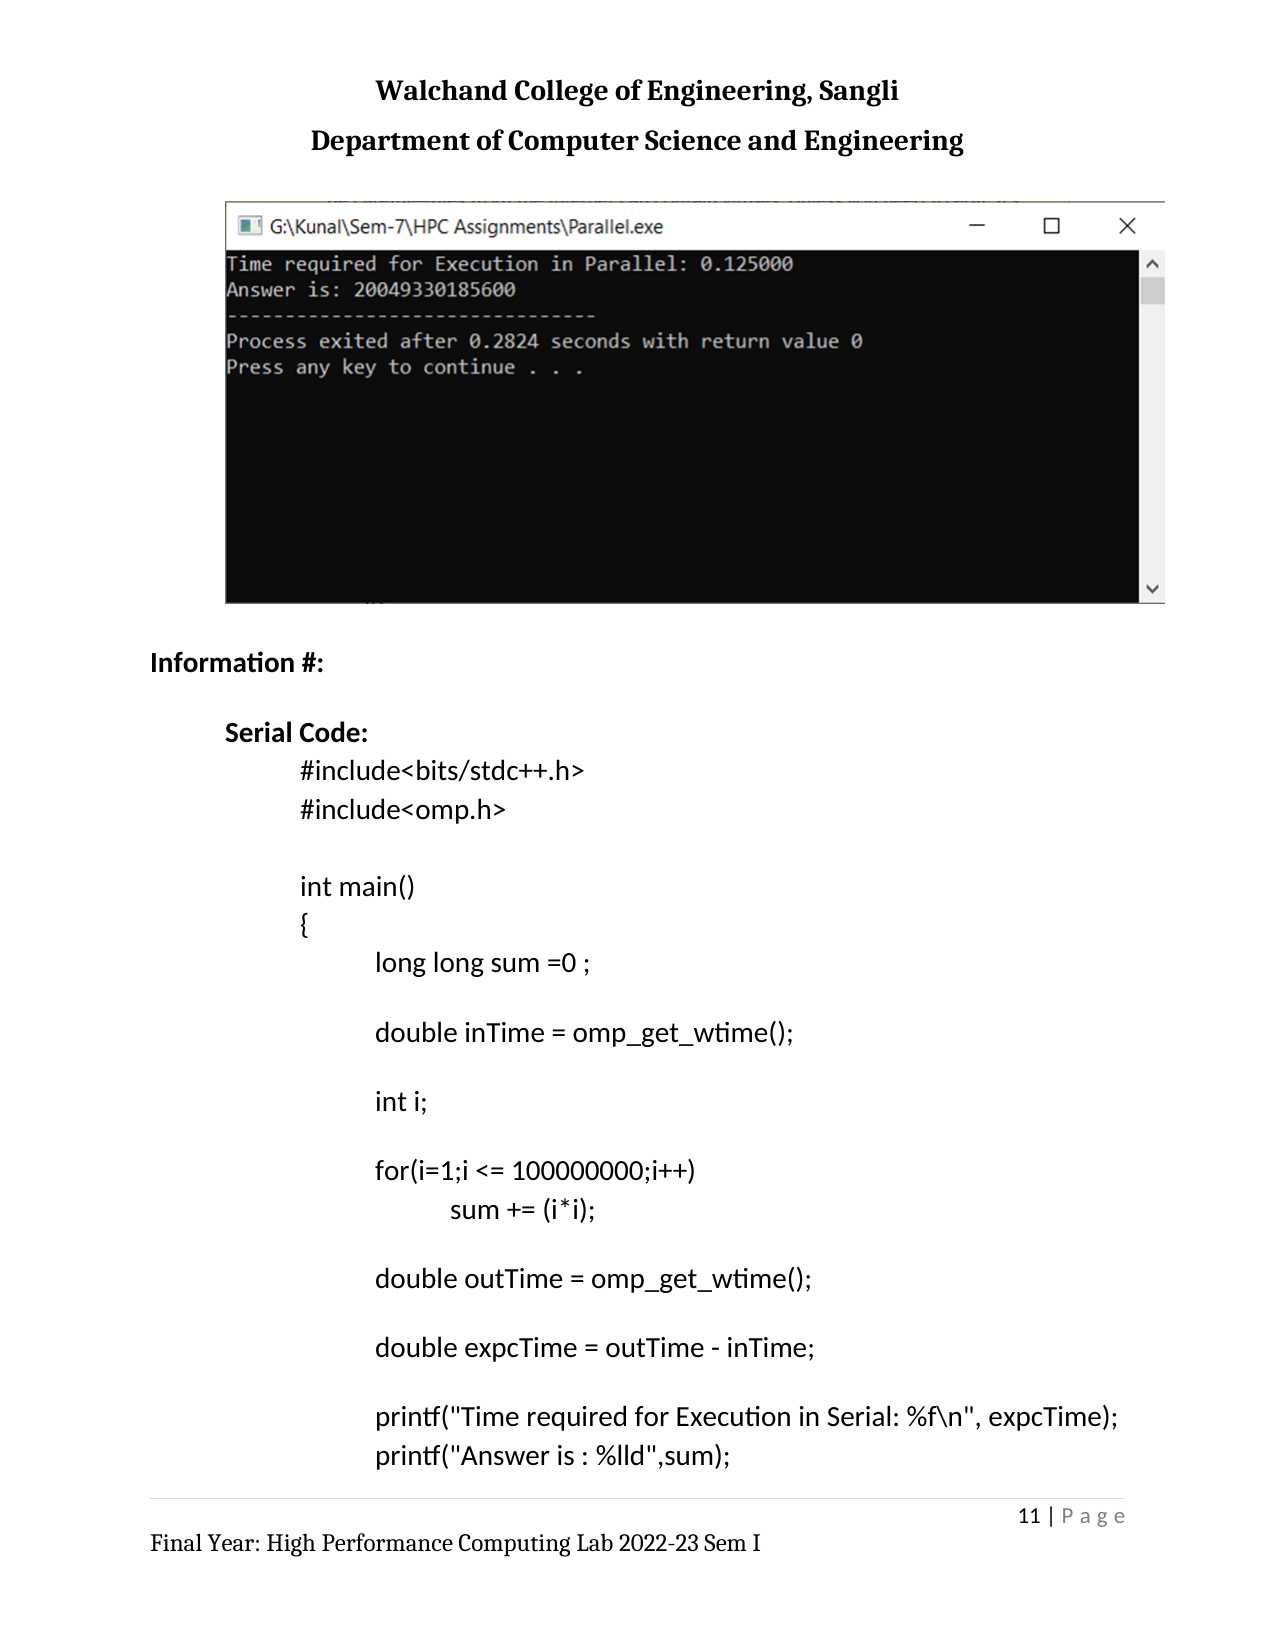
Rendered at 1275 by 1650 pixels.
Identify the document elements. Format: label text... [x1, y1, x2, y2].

list int i; [300, 1083, 1125, 1119]
list #include<omp.h> [300, 791, 1125, 826]
list int main() [300, 868, 1125, 903]
list printf("Answer is : %lld",sum); [300, 1437, 1125, 1473]
list { [300, 906, 1125, 942]
list long long sum =0 ; [300, 944, 1125, 980]
list #include<bits/stdc++.h> [300, 752, 1125, 788]
list for(i=1;i <= 100000000;i++) [300, 1152, 1125, 1188]
list double inTime = omp_get_wtime(); [300, 1014, 1125, 1049]
text Serial Code: [150, 714, 1125, 749]
list sum += (i*i); [300, 1191, 1125, 1226]
text Information #: [150, 644, 1125, 680]
list double expcTime = outTime - inTime; [300, 1329, 1125, 1365]
list double outTime = omp_get_wtime(); [300, 1260, 1125, 1296]
picture [225, 201, 1165, 604]
list printf("Time required for Execution in Serial: %f\n", expcTime); [300, 1398, 1125, 1434]
